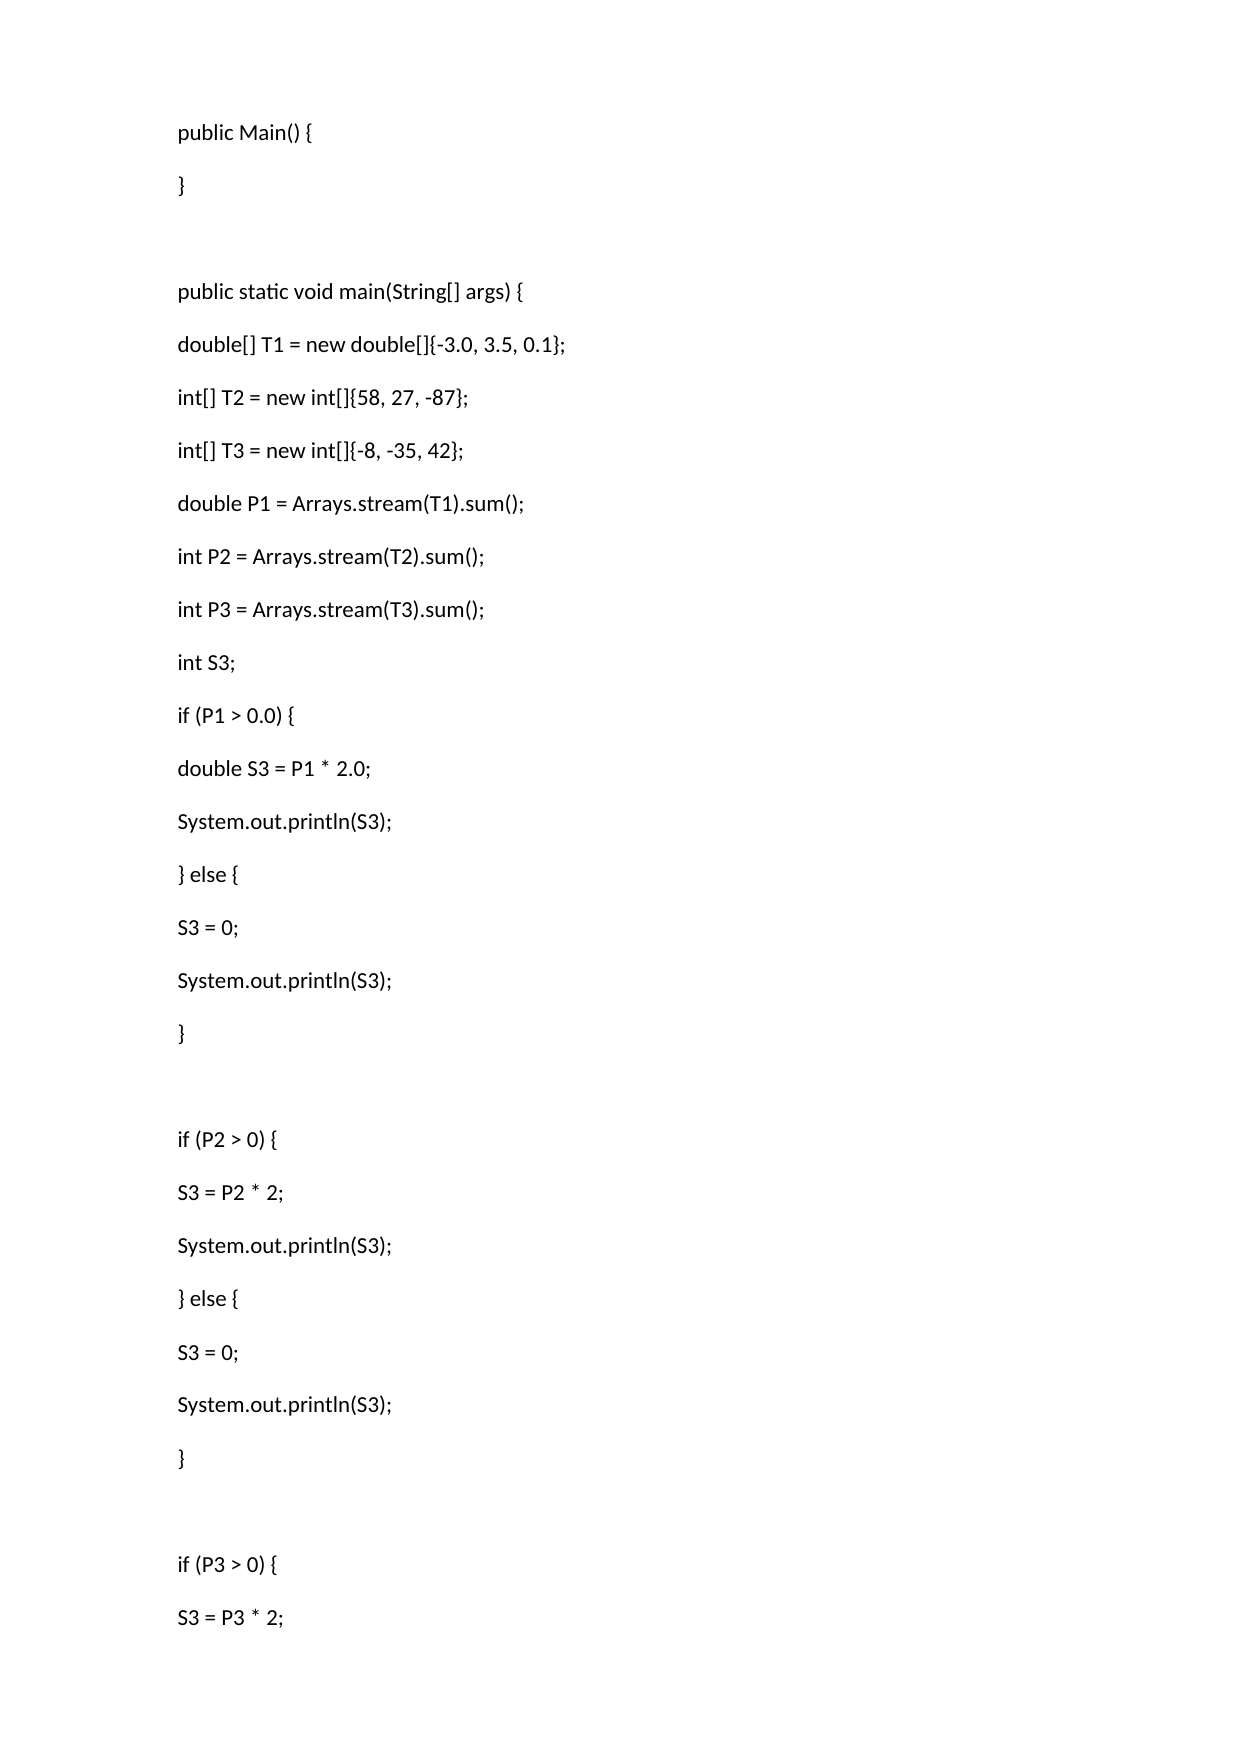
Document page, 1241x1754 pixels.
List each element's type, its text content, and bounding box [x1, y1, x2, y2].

text } else { [177, 860, 1152, 888]
text S3 = P2 * 2; [177, 1178, 1152, 1207]
text if (P1 > 0.0) { [177, 701, 1152, 729]
text } [177, 1444, 1152, 1472]
text } [177, 1019, 1152, 1047]
text double S3 = P1 * 2.0; [177, 754, 1152, 782]
text int S3; [177, 648, 1152, 676]
text S3 = P3 * 2; [177, 1603, 1152, 1631]
text public Main() { [177, 118, 1152, 146]
text } else { [177, 1284, 1152, 1313]
text if (P3 > 0) { [177, 1550, 1152, 1578]
text if (P2 > 0) { [177, 1126, 1152, 1153]
text double P1 = Arrays.stream(T1).sum(); [177, 489, 1152, 517]
text int[] T3 = new int[]{-8, -35, 42}; [177, 436, 1152, 464]
text System.out.println(S3); [177, 1391, 1152, 1419]
text S3 = 0; [177, 913, 1152, 941]
text } [177, 171, 1152, 199]
text System.out.println(S3); [177, 966, 1152, 994]
text double[] T1 = new double[]{-3.0, 3.5, 0.1}; [177, 330, 1152, 358]
text System.out.println(S3); [177, 807, 1152, 835]
text System.out.println(S3); [177, 1232, 1152, 1259]
text S3 = 0; [177, 1338, 1152, 1366]
text int P3 = Arrays.stream(T3).sum(); [177, 595, 1152, 623]
text int[] T2 = new int[]{58, 27, -87}; [177, 383, 1152, 411]
text public static void main(String[] args) { [177, 277, 1152, 305]
text int P2 = Arrays.stream(T2).sum(); [177, 542, 1152, 570]
